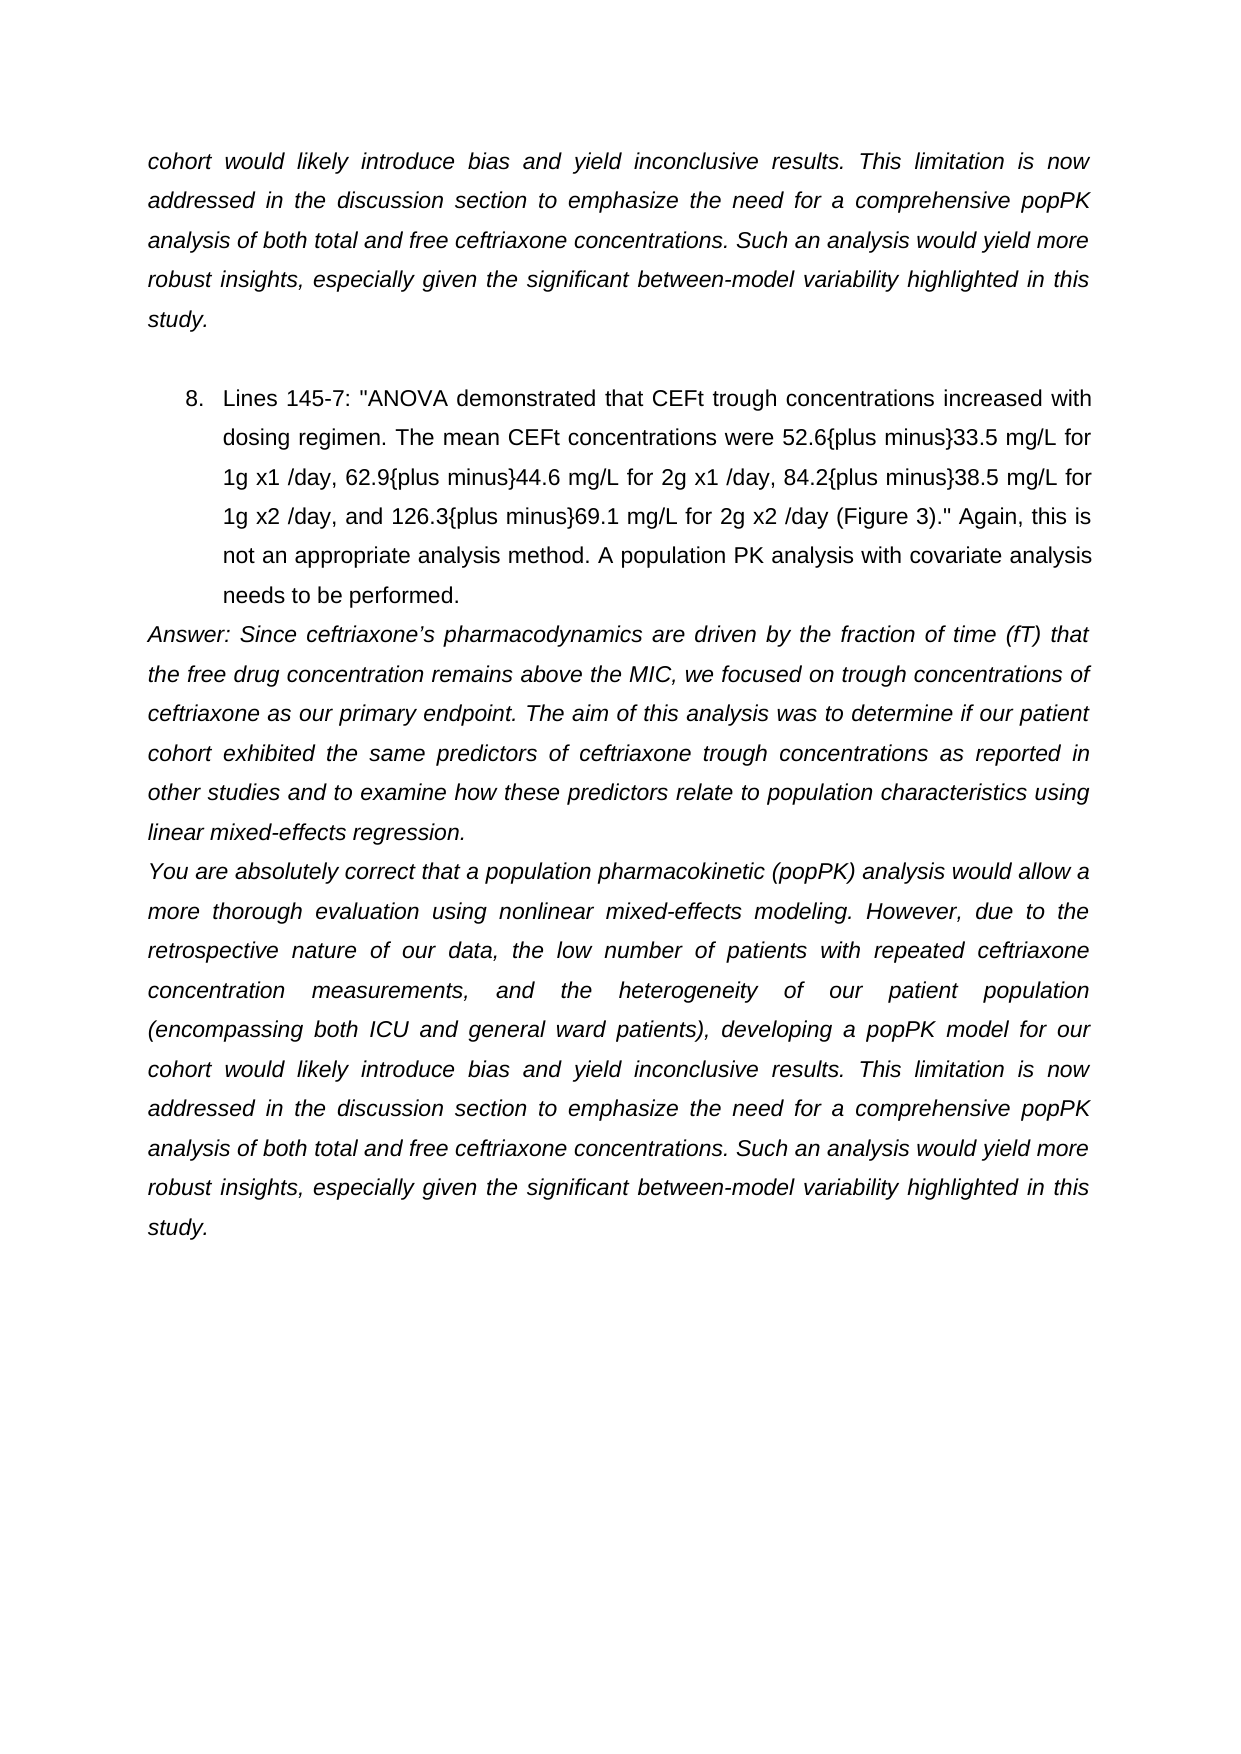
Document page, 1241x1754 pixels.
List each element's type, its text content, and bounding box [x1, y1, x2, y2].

list Lines 145-7: "ANOVA demonstrated that CEFt trough concentrations increased with dosing regimen. The mean CEFt concentrations were 52.6{plus minus}33.5 mg/L for 1g x1 /day, 62.9{plus minus}44.6 mg/L for 2g x1 /day, 84.2{plus minus}38.5 mg/L for 1g x2 /day, and 126.3{plus minus}69.1 mg/L for 2g x2 /day (Figure 3)." Again, this is not an appropriate analysis method. A population PK analysis with covariate analysis needs to be performed. [185, 384, 1093, 608]
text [148, 148, 1093, 332]
text Answer: Since ceftriaxone’s pharmacodynamics are driven by the fraction of time (fT) that the free drug concentration remains above the MIC, we focused on trough concentrations of ceftriaxone as our primary endpoint. The aim of this analysis was to determine if our patient cohort exhibited the same predictors of ceftriaxone trough concentrations as reported in other studies and to examine how these predictors relate to population characteristics using linear mixed-effects regression. [148, 621, 1093, 845]
